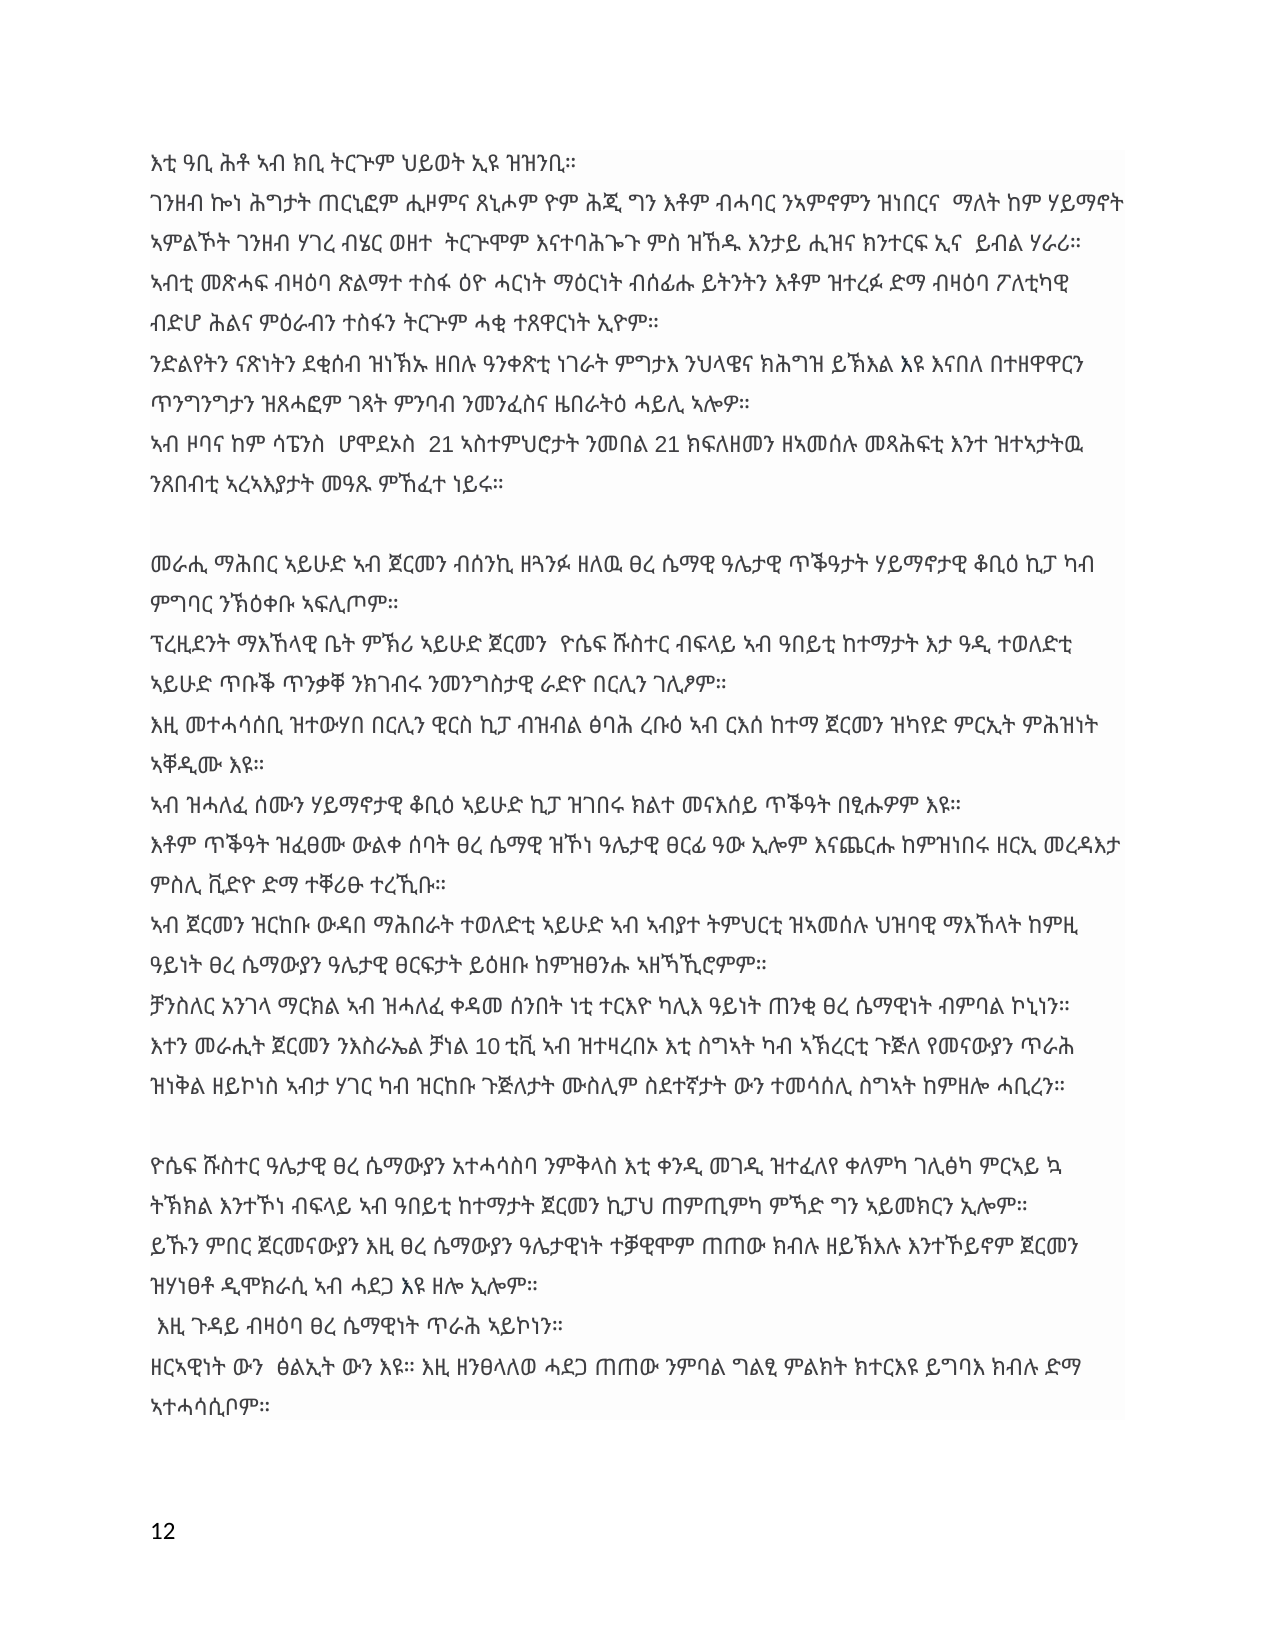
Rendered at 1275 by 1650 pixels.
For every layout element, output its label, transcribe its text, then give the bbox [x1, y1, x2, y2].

text ኣብ ዞባና ከም ሳፔንስ ሆሞደኦስ 21 ኣስተምህሮታት ንመበል 21 ክፍለዘመን ዘኣመሰሉ መጻሕፍቲ እንተ ዝተኣታትዉ ንጸበብቲ ኣረኣእያታት መዓጹ ምኸፈተ ነይሩ። [150, 431, 1125, 498]
text መራሒ ማሕበር ኣይሁድ ኣብ ጀርመን ብሰንኪ ዘጓንፉ ዘለዉ ፀረ ሴማዊ ዓሌታዊ ጥቕዓታት ሃይማኖታዊ ቆቢዕ ኪፓ ካብ ምግባር ንኽዕቀቡ ኣፍሊጦም። [150, 551, 1125, 618]
text ኣብቲ መጽሓፍ ብዛዕባ ጽልማተ ተስፋ ዕዮ ሓርነት ማዕርነት ብሰፊሑ ይትንትን እቶም ዝተረፉ ድማ ብዛዕባ ፖለቲካዊ ብድሆ ሕልና ምዕራብን ተስፋን ትርጕም ሓቂ ተጸዋርነት ኢዮም። [150, 270, 1125, 337]
text እዚ መተሓሳሰቢ ዝተውሃበ በርሊን ዊርስ ኪፓ ብዝብል ፅባሕ ረቡዕ ኣብ ርእሰ ከተማ ጀርመን ዝካየድ ምርኢት ምሕዝነት ኣቐዲሙ እዩ። [150, 712, 1125, 779]
text እተን መራሒት ጀርመን ንእስራኤል ቻነል 10ቲቪ ኣብ ዝተዛረበኦ እቲ ስግኣት ካብ ኣኽረርቲ ጉጅለ የመናውያን ጥራሕ ዝነቅል ዘይኮነስ ኣብታ ሃገር ካብ ዝርከቡ ጉጅለታት ሙስሊም ስደተኛታት ውን ተመሳሰሊ ስግኣት ከምዘሎ ሓቢረን። [150, 1033, 1125, 1100]
text እዚ ጉዳይ ብዛዕባ ፀረ ሴማዊነት ጥራሕ ኣይኮነን። [150, 1313, 1125, 1340]
text ገንዘብ ኰነ ሕግታት ጠርኒፎም ሒዞምና ጸኒሖም ዮም ሕጂ ግን እቶም ብሓባር ንኣምኖምን ዝነበርና ማለት ከም ሃይማኖት ኣምልኾት ገንዘብ ሃገረ ብሄር ወዘተ ትርጕሞም እናተባሕጐጉ ምስ ዝኸዱ እንታይ ሒዝና ክንተርፍ ኢና ይብል ሃራሪ። [150, 190, 1125, 257]
text ዘርኣዊነት ውን ፅልኢት ውን እዩ። እዚ ዘንፀላለወ ሓደጋ ጠጠው ንምባል ግልፂ ምልክት ክተርእዩ ይግባእ ክብሉ ድማ ኣተሓሳሲቦም። [150, 1354, 1125, 1420]
text ፕረዚደንት ማእኸላዊ ቤት ምኽሪ ኣይሁድ ጀርመን ዮሴፍ ሹስተር ብፍላይ ኣብ ዓበይቲ ከተማታት እታ ዓዲ ተወለድቲ ኣይሁድ ጥቡቕ ጥንቃቐ ንክገብሩ ንመንግስታዊ ራድዮ በርሊን ገሊፆም። [150, 631, 1125, 698]
text ዮሴፍ ሹስተር ዓሌታዊ ፀረ ሴማውያን አተሓሳስባ ንምቅላስ እቲ ቀንዲ መገዲ ዝተፈለየ ቀለምካ ገሊፅካ ምርኣይ ኳ ትኽክል እንተኾነ ብፍላይ ኣብ ዓበይቲ ከተማታት ጀርመን ኪፓህ ጠምጢምካ ምኻድ ግን ኣይመክርን ኢሎም። [150, 1153, 1125, 1220]
text ኣብ ጀርመን ዝርከቡ ውዳበ ማሕበራት ተወለድቲ ኣይሁድ ኣብ ኣብያተ ትምህርቲ ዝኣመሰሉ ህዝባዊ ማእኸላት ከምዚ ዓይነት ፀረ ሴማውያን ዓሌታዊ ፀርፍታት ይዕዘቡ ከምዝፀንሑ ኣዘኻኺሮምም። [150, 912, 1125, 979]
text ይኹን ምበር ጀርመናውያን እዚ ፀረ ሴማውያን ዓሌታዊነት ተቓዊሞም ጠጠው ክብሉ ዘይኽእሉ እንተኾይኖም ጀርመን ዝሃነፀቶ ዲሞክራሲ ኣብ ሓደጋ እዩ ዘሎ ኢሎም። [150, 1233, 1125, 1300]
text ቻንስለር አንገላ ማርክል ኣብ ዝሓለፈ ቀዳመ ሰንበት ነቲ ተርእዮ ካሊእ ዓይነት ጠንቂ ፀረ ሴማዊነት ብምባል ኮኒነን። [150, 993, 1125, 1019]
text እቲ ዓቢ ሕቶ ኣብ ክቢ ትርጕም ህይወት ኢዩ ዝዝንቢ። [150, 150, 1125, 177]
text እቶም ጥቕዓት ዝፈፀሙ ውልቀ ሰባት ፀረ ሴማዊ ዝኾነ ዓሌታዊ ፀርፊ ዓው ኢሎም እናጨርሑ ከምዝነበሩ ዘርኢ መረዳእታ ምስሊ ቪድዮ ድማ ተቐሪፁ ተረኺቡ። [150, 832, 1125, 899]
text ኣብ ዝሓለፈ ሰሙን ሃይማኖታዊ ቆቢዕ ኣይሁድ ኪፓ ዝገበሩ ክልተ መናእሰይ ጥቕዓት በፂሑዎም እዩ። [150, 792, 1125, 819]
text ንድልየትን ናጽነትን ደቂሰብ ዝነኽኡ ዘበሉ ዓንቀጽቲ ነገራት ምግታእ ንህላዌና ክሕግዝ ይኽእል እዩ እናበለ በተዘዋዋርን ጥንግንግታን ዝጸሓፎም ገጻት ምንባብ ንመንፈስና ዜበራትዕ ሓይሊ ኣሎዎ። [150, 351, 1125, 418]
